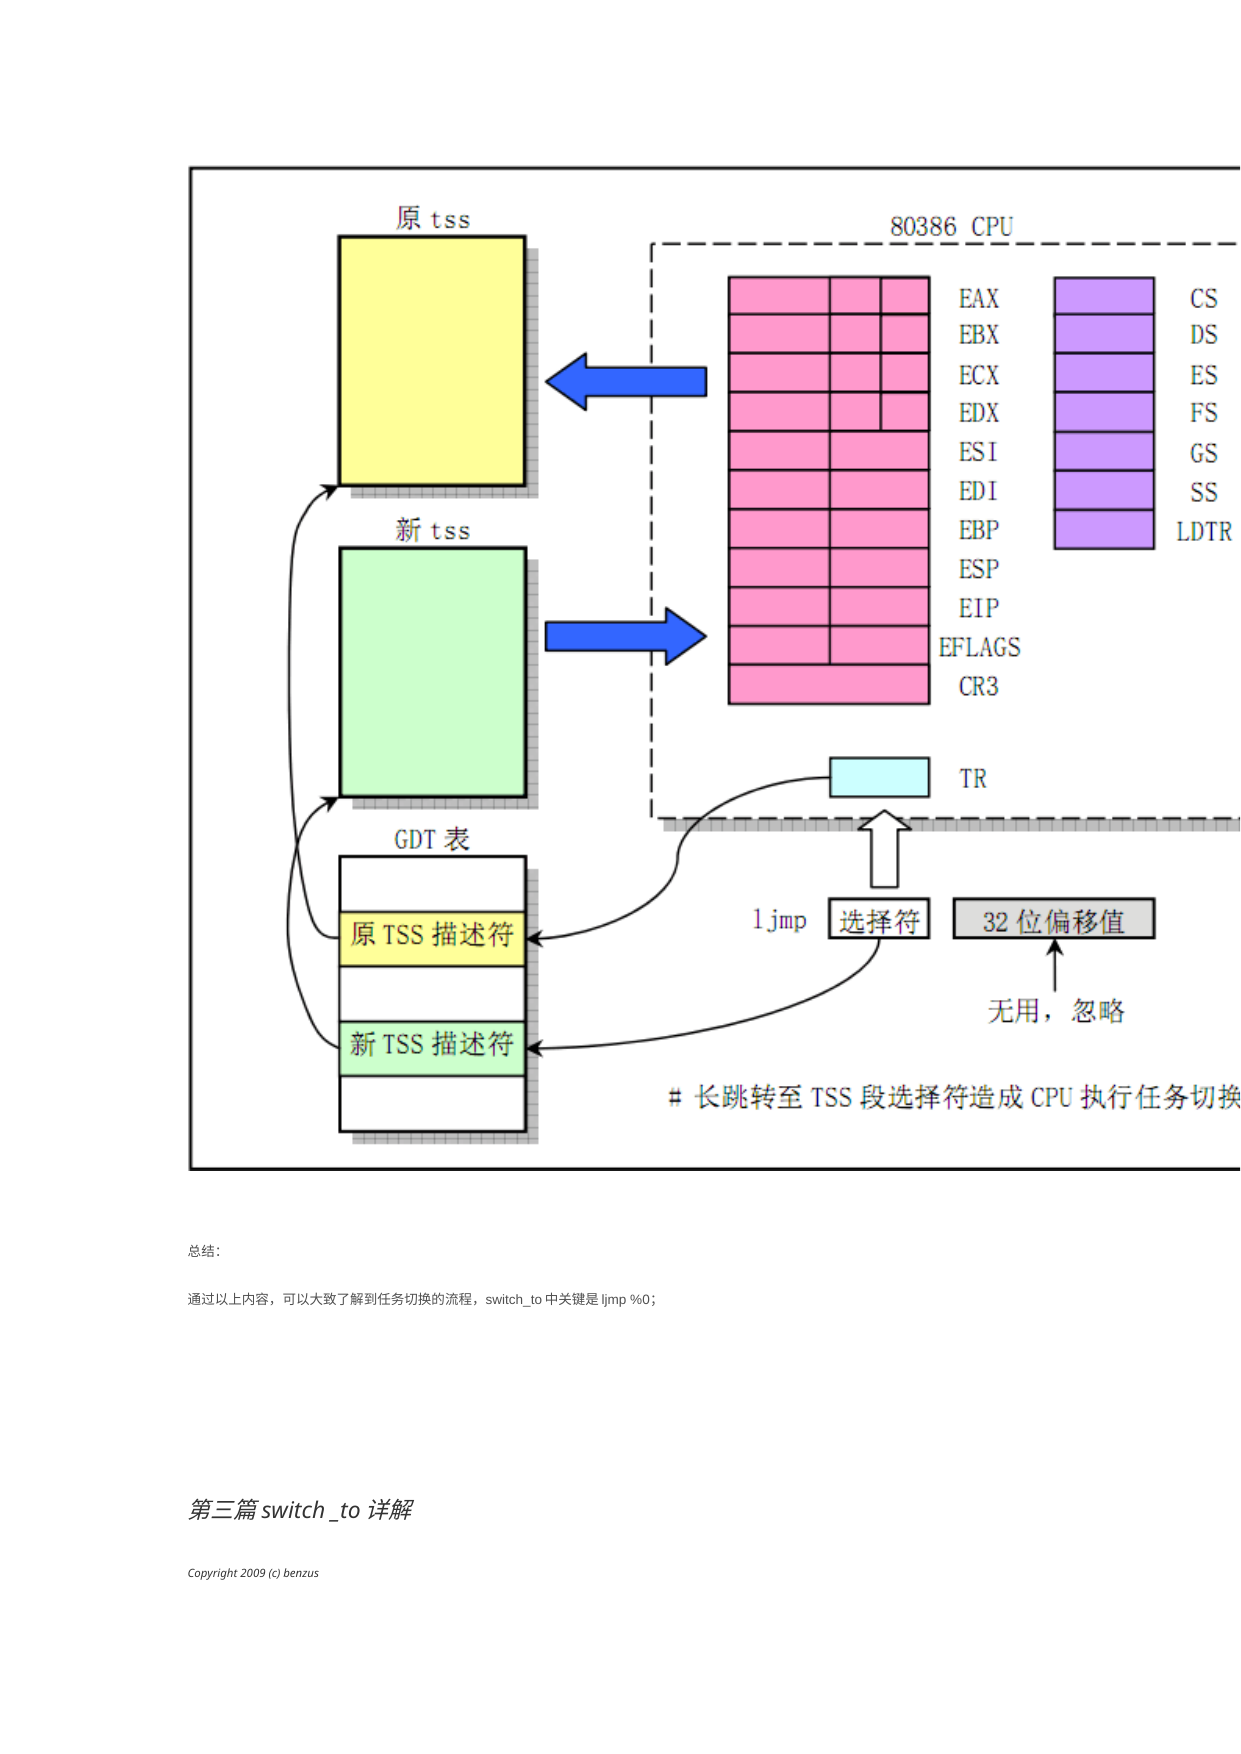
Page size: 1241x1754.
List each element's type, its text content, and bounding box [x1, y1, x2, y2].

text 总结： [187, 1234, 1053, 1267]
picture [187, 162, 1241, 1171]
text 通过以上内容，可以大致了解到任务切换的流程，switch_to中关键是ljmp %0； [187, 1283, 1053, 1315]
text 第三篇 switch _to详解 [187, 1476, 1053, 1541]
text Copyright 2009 (c) benzus [187, 1557, 1053, 1589]
